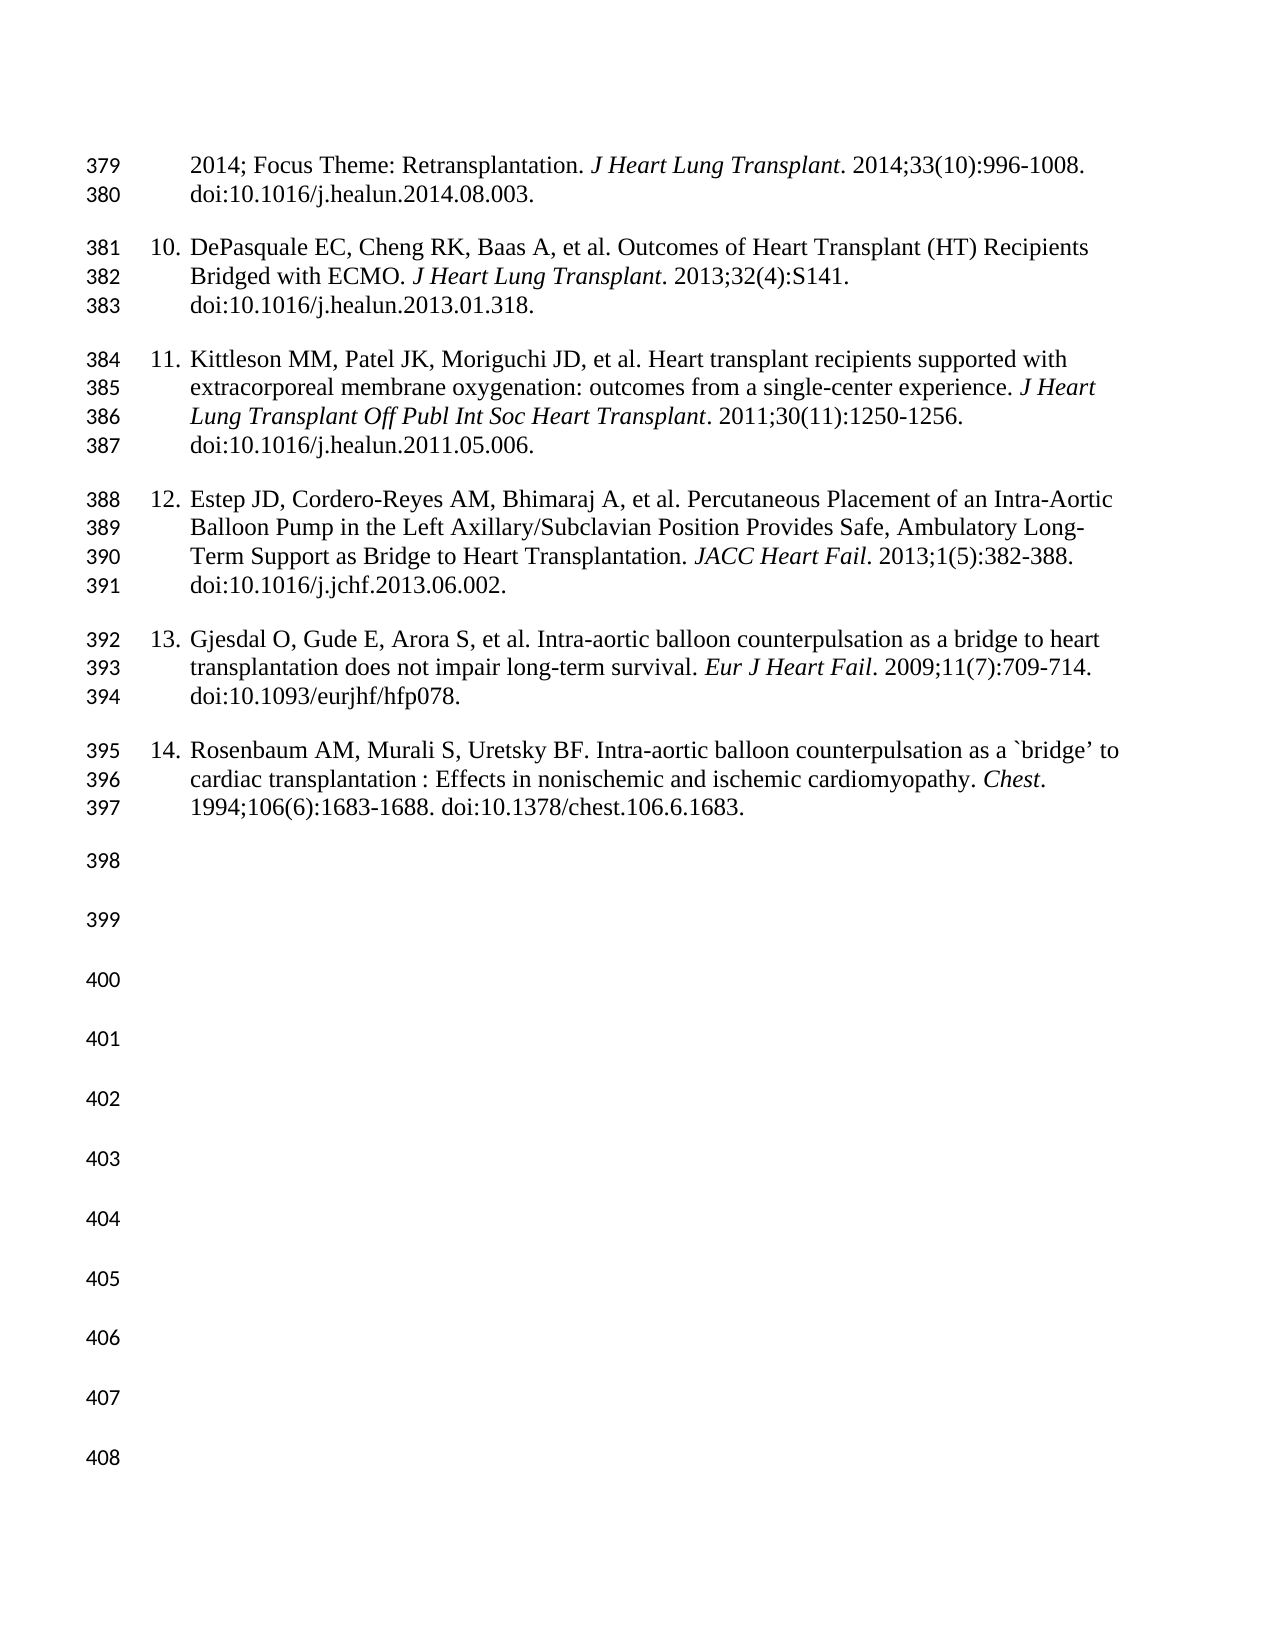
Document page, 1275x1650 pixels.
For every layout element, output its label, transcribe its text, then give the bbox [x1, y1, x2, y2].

text 11. Kittleson MM, Patel JK, Moriguchi JD, et al. Heart transplant recipients supported with extracorporeal membrane oxygenation: outcomes from a single-center experience. J Heart Lung Transplant Off Publ Int Soc Heart Transplant. 2011;30(11):1250-1256. doi:10.1016/j.healun.2011.05.006. [150, 344, 1125, 459]
text 13. Gjesdal O, Gude E, Arora S, et al. Intra-aortic balloon counterpulsation as a bridge to heart transplantation does not impair long-term survival. Eur J Heart Fail. 2009;11(7):709-714. doi:10.1093/eurjhf/hfp078. [150, 624, 1125, 710]
text 14. Rosenbaum AM, Murali S, Uretsky BF. Intra-aortic balloon counterpulsation as a `bridge’ to cardiac transplantation : Effects in nonischemic and ischemic cardiomyopathy. Chest. 1994;106(6):1683-1688. doi:10.1378/chest.106.6.1683. [150, 735, 1125, 821]
text 12. Estep JD, Cordero-Reyes AM, Bhimaraj A, et al. Percutaneous Placement of an Intra-Aortic Balloon Pump in the Left Axillary/Subclavian Position Provides Safe, Ambulatory Long-Term Support as Bridge to Heart Transplantation. JACC Heart Fail. 2013;1(5):382-388. doi:10.1016/j.jchf.2013.06.002. [150, 484, 1125, 599]
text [150, 150, 1125, 207]
text 10. DePasquale EC, Cheng RK, Baas A, et al. Outcomes of Heart Transplant (HT) Recipients Bridged with ECMO. J Heart Lung Transplant. 2013;32(4):S141. doi:10.1016/j.healun.2013.01.318. [150, 232, 1125, 319]
